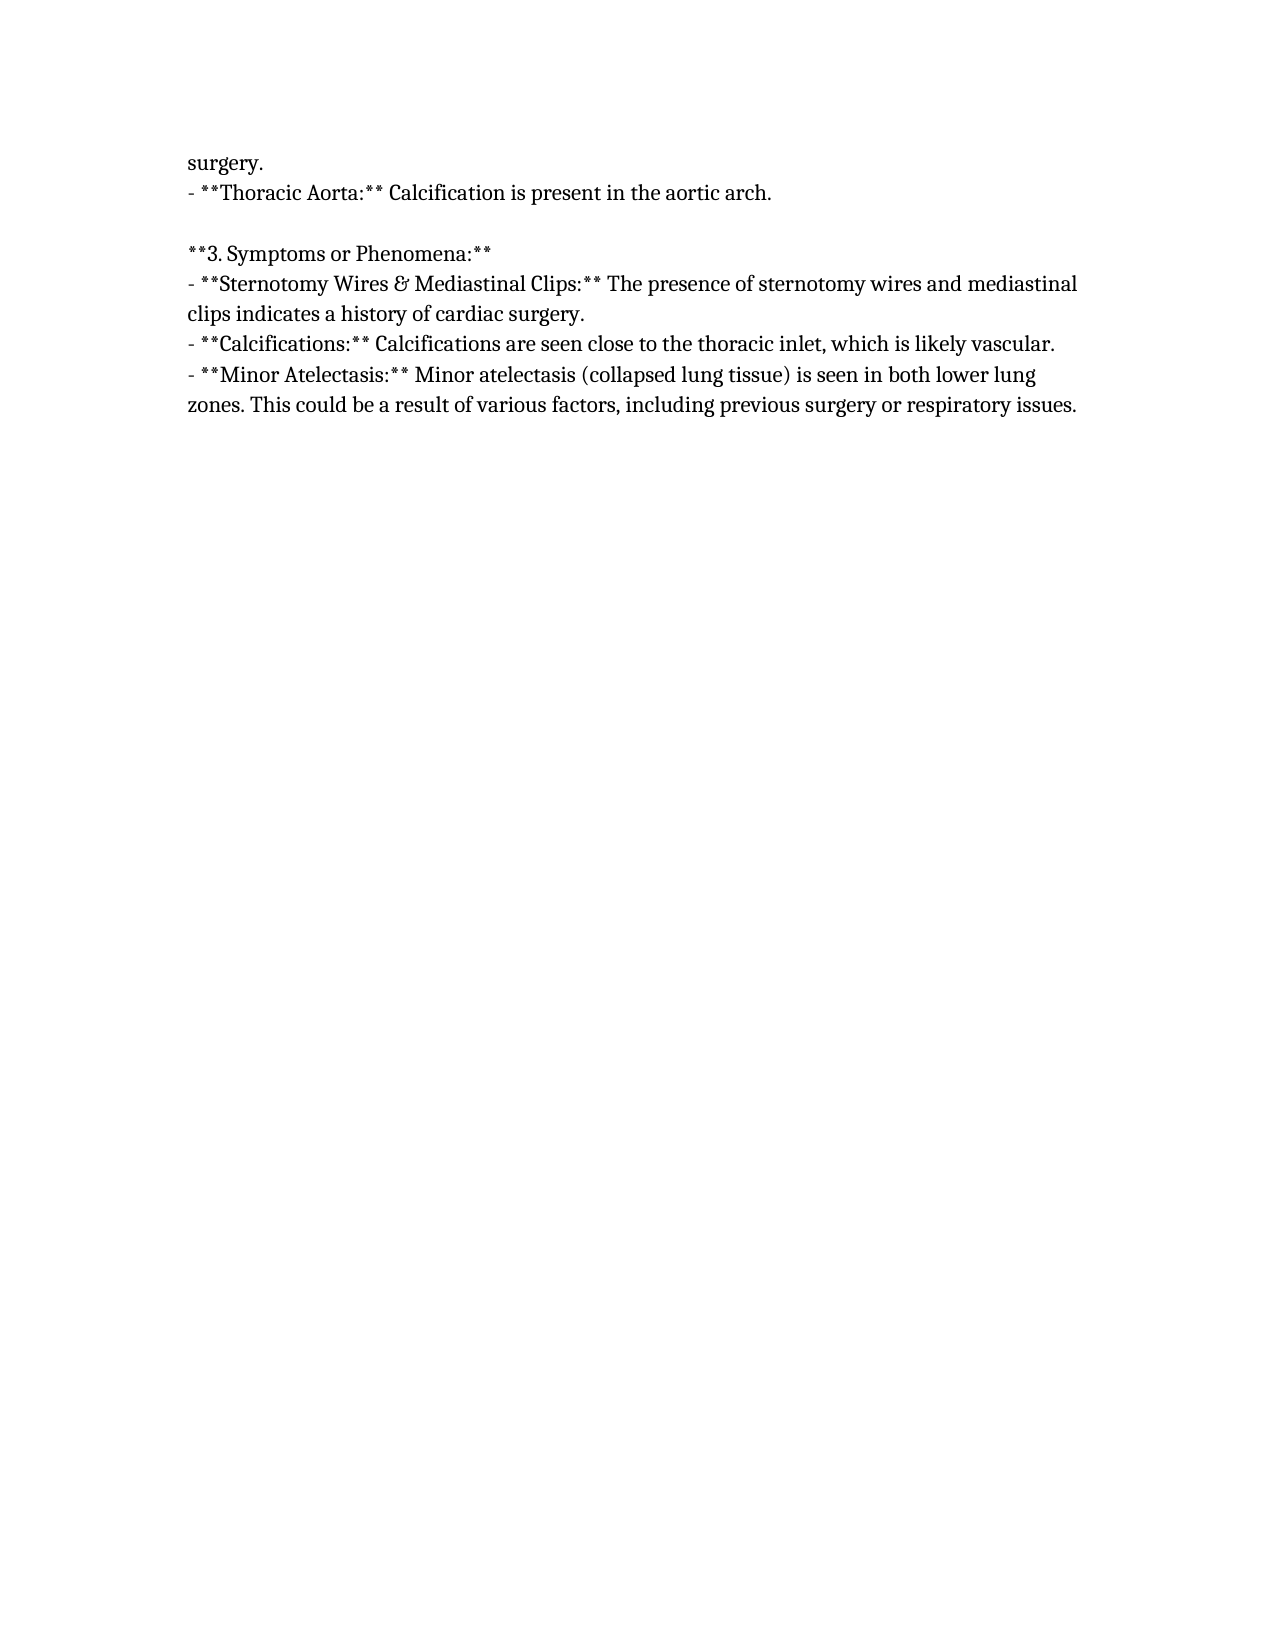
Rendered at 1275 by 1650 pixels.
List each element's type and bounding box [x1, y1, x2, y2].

text [187, 150, 1087, 418]
